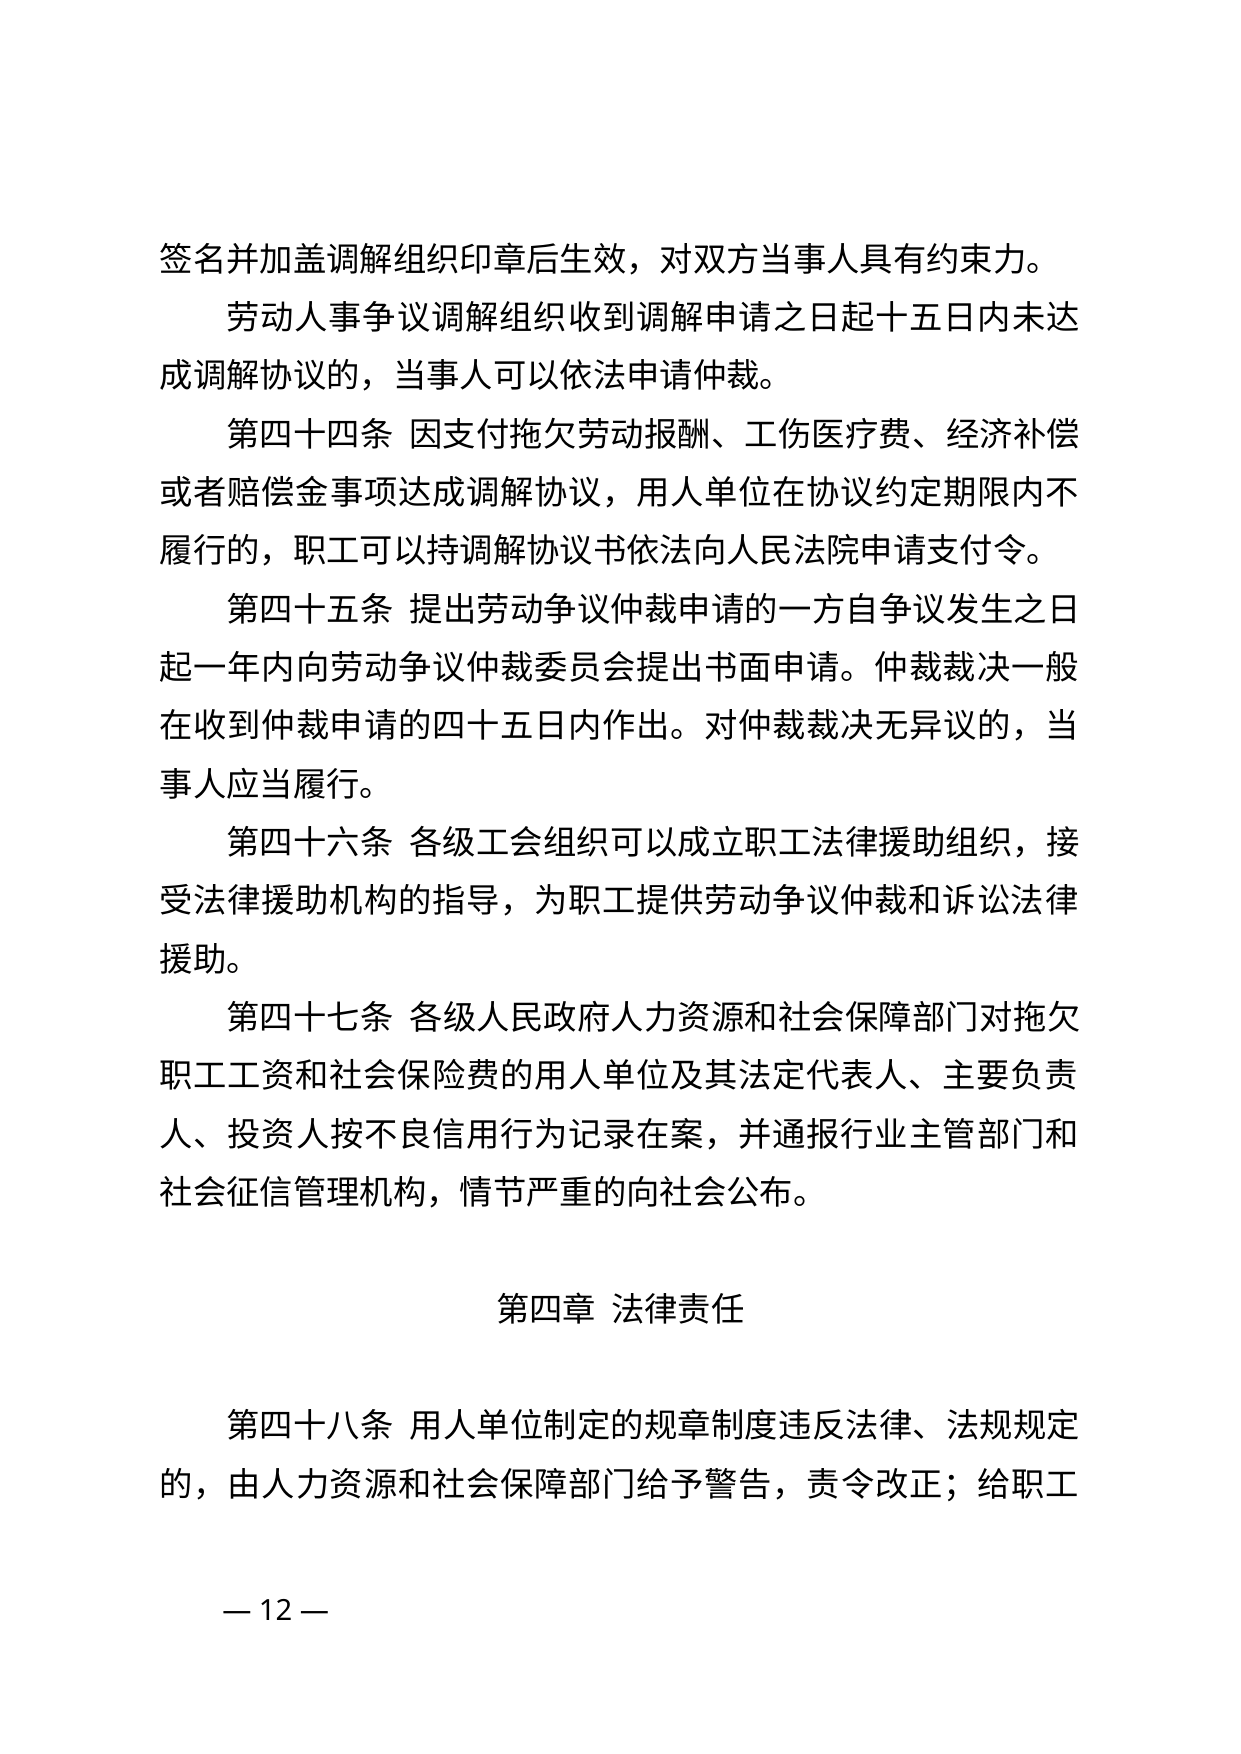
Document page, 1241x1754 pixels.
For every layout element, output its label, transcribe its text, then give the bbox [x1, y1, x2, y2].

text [159, 224, 1081, 283]
text 第四十五条 提出劳动争议仲裁申请的一方自争议发生之日起一年内向劳动争议仲裁委员会提出书面申请。仲裁裁决一般在收到仲裁申请的四十五日内作出。对仲裁裁决无异议的，当事人应当履行。 [159, 574, 1081, 808]
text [159, 1391, 1081, 1508]
text 第四十七条 各级人民政府人力资源和社会保障部门对拖欠职工工资和社会保险费的用人单位及其法定代表人、主要负责人、投资人按不良信用行为记录在案，并通报行业主管部门和社会征信管理机构，情节严重的向社会公布。 [159, 983, 1081, 1216]
text 第四十四条 因支付拖欠劳动报酬、工伤医疗费、经济补偿或者赔偿金事项达成调解协议，用人单位在协议约定期限内不履行的，职工可以持调解协议书依法向人民法院申请支付令。 [159, 399, 1081, 574]
text 第四章 法律责任 [159, 1274, 1081, 1333]
text 劳动人事争议调解组织收到调解申请之日起十五日内未达成调解协议的，当事人可以依法申请仲裁。 [159, 283, 1081, 399]
text 第四十六条 各级工会组织可以成立职工法律援助组织，接受法律援助机构的指导，为职工提供劳动争议仲裁和诉讼法律援助。 [159, 808, 1081, 983]
